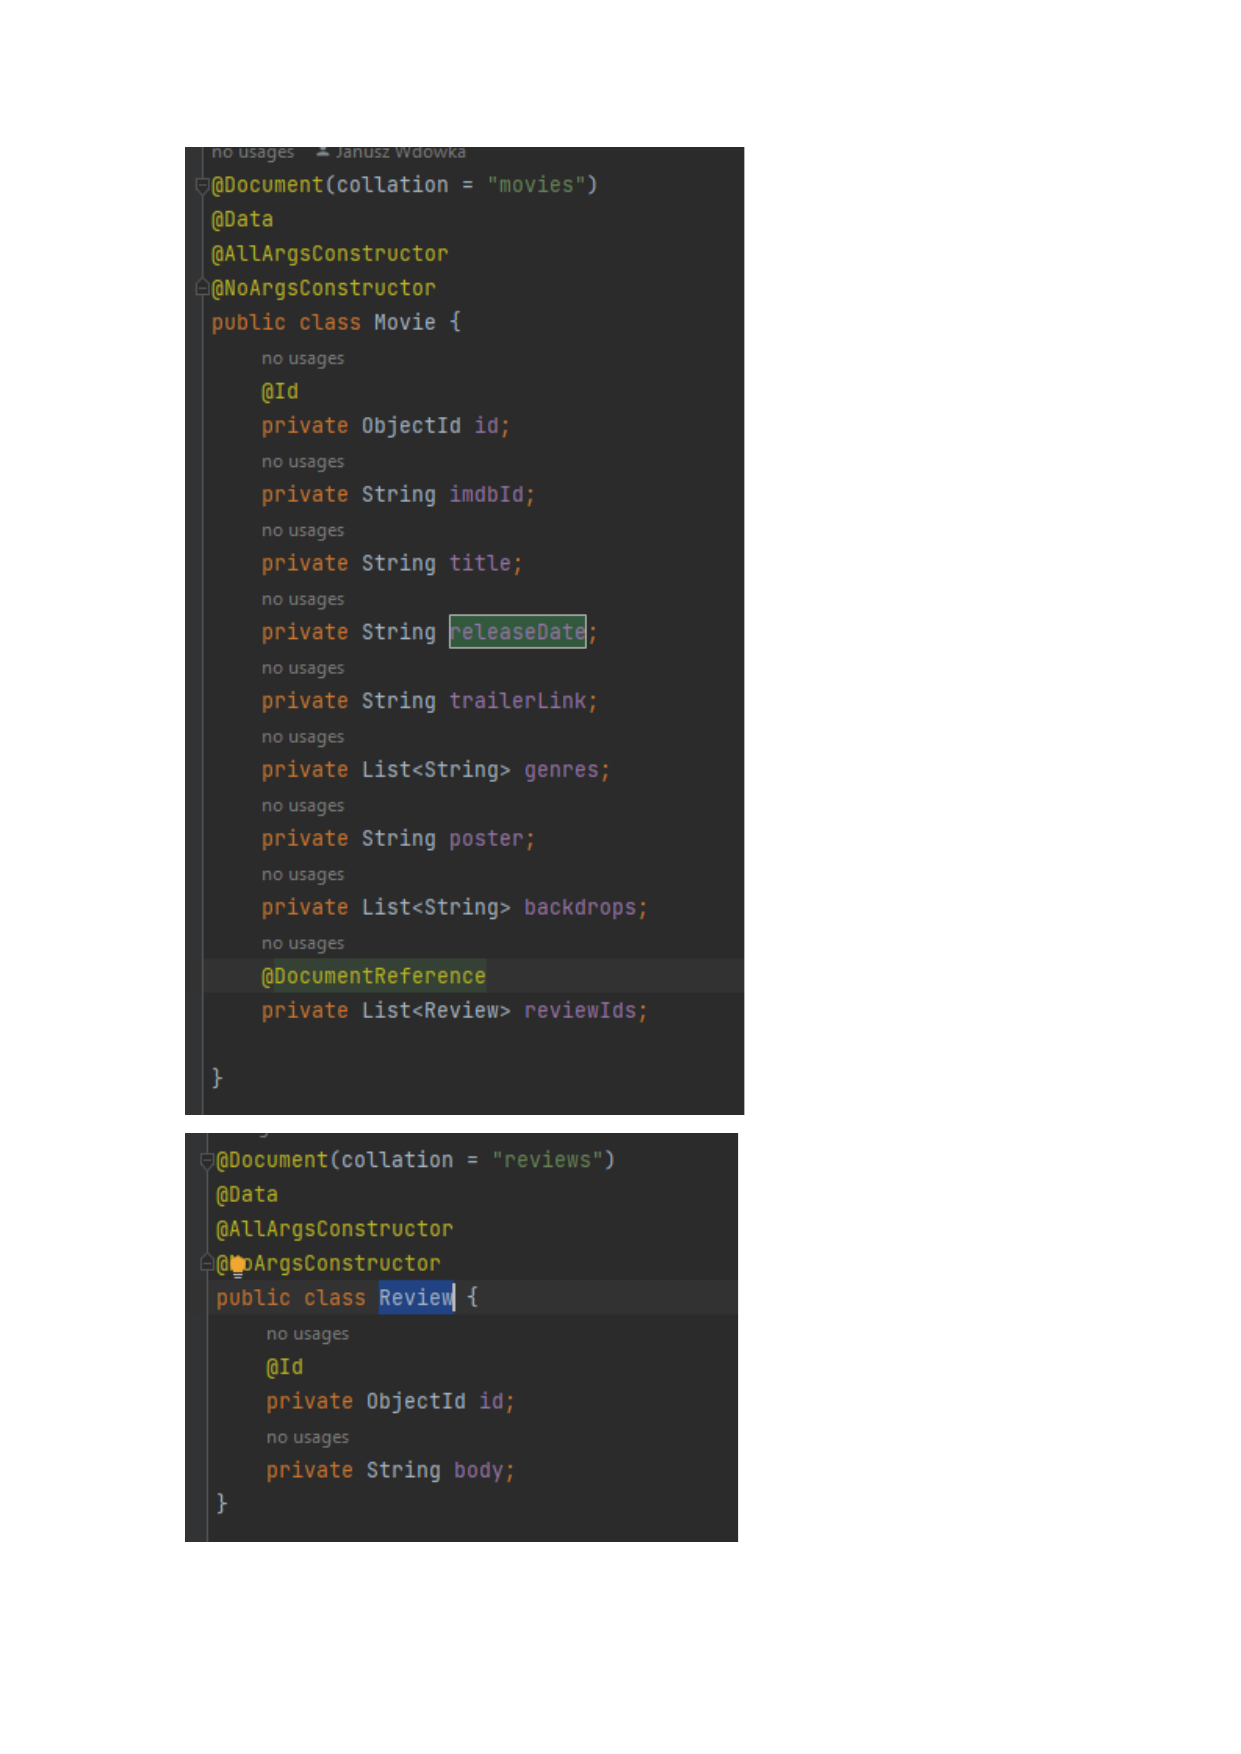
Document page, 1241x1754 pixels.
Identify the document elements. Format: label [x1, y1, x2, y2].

picture [185, 1133, 739, 1542]
picture [185, 147, 745, 1115]
